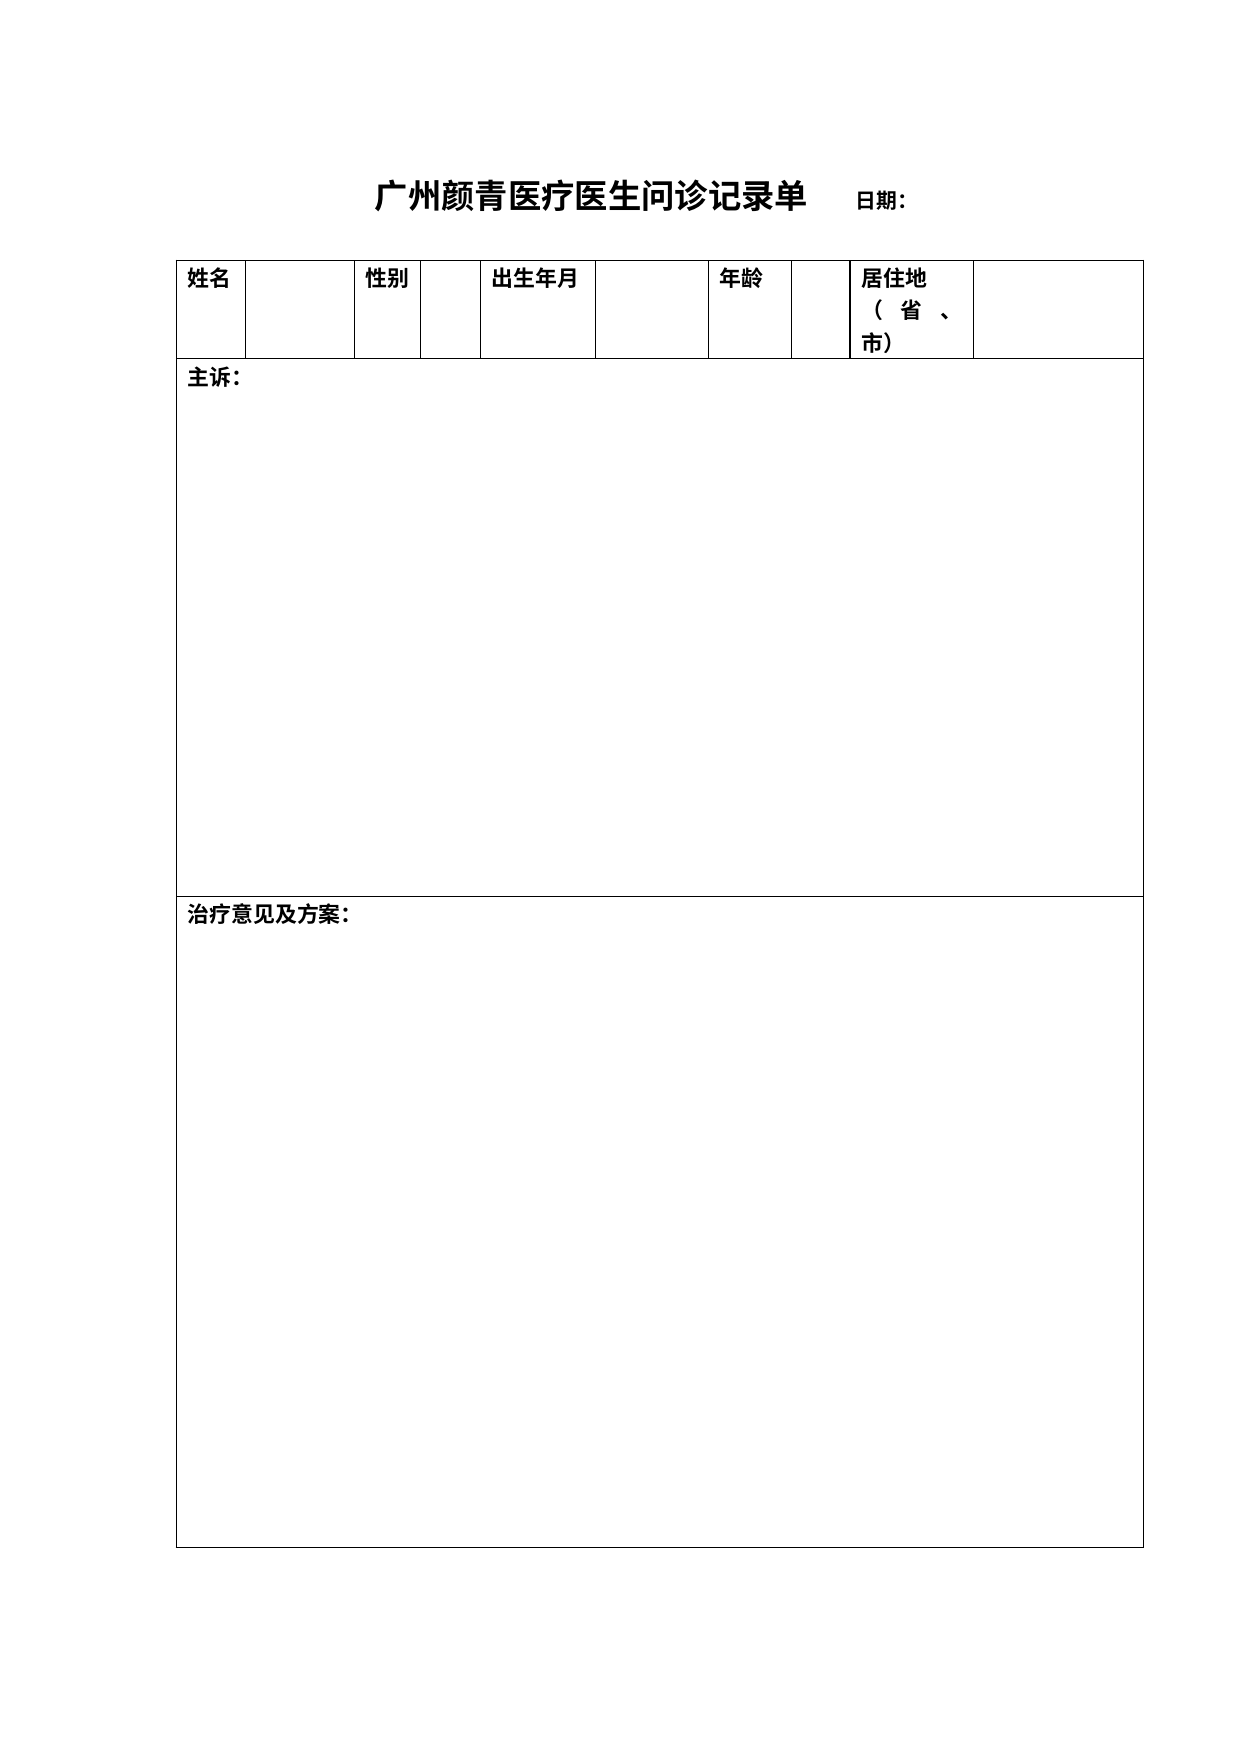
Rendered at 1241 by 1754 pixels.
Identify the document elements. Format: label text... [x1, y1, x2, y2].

table_header 年龄 [709, 261, 791, 358]
table_cell 治疗意见及方案： [177, 897, 1143, 1547]
table_header 姓名 [177, 261, 245, 358]
table_header [421, 261, 480, 358]
table_header 性别 [355, 261, 420, 358]
table_header 出生年月 [481, 261, 595, 358]
table_header [596, 261, 708, 358]
table_cell 主诉： [177, 359, 1143, 896]
table_header [246, 261, 354, 358]
table_header 居住地 （省、市） [851, 261, 973, 358]
table_header [974, 261, 1143, 358]
table_header [792, 261, 849, 358]
text 广州颜青医疗医生问诊记录单 日期： [187, 162, 1053, 227]
